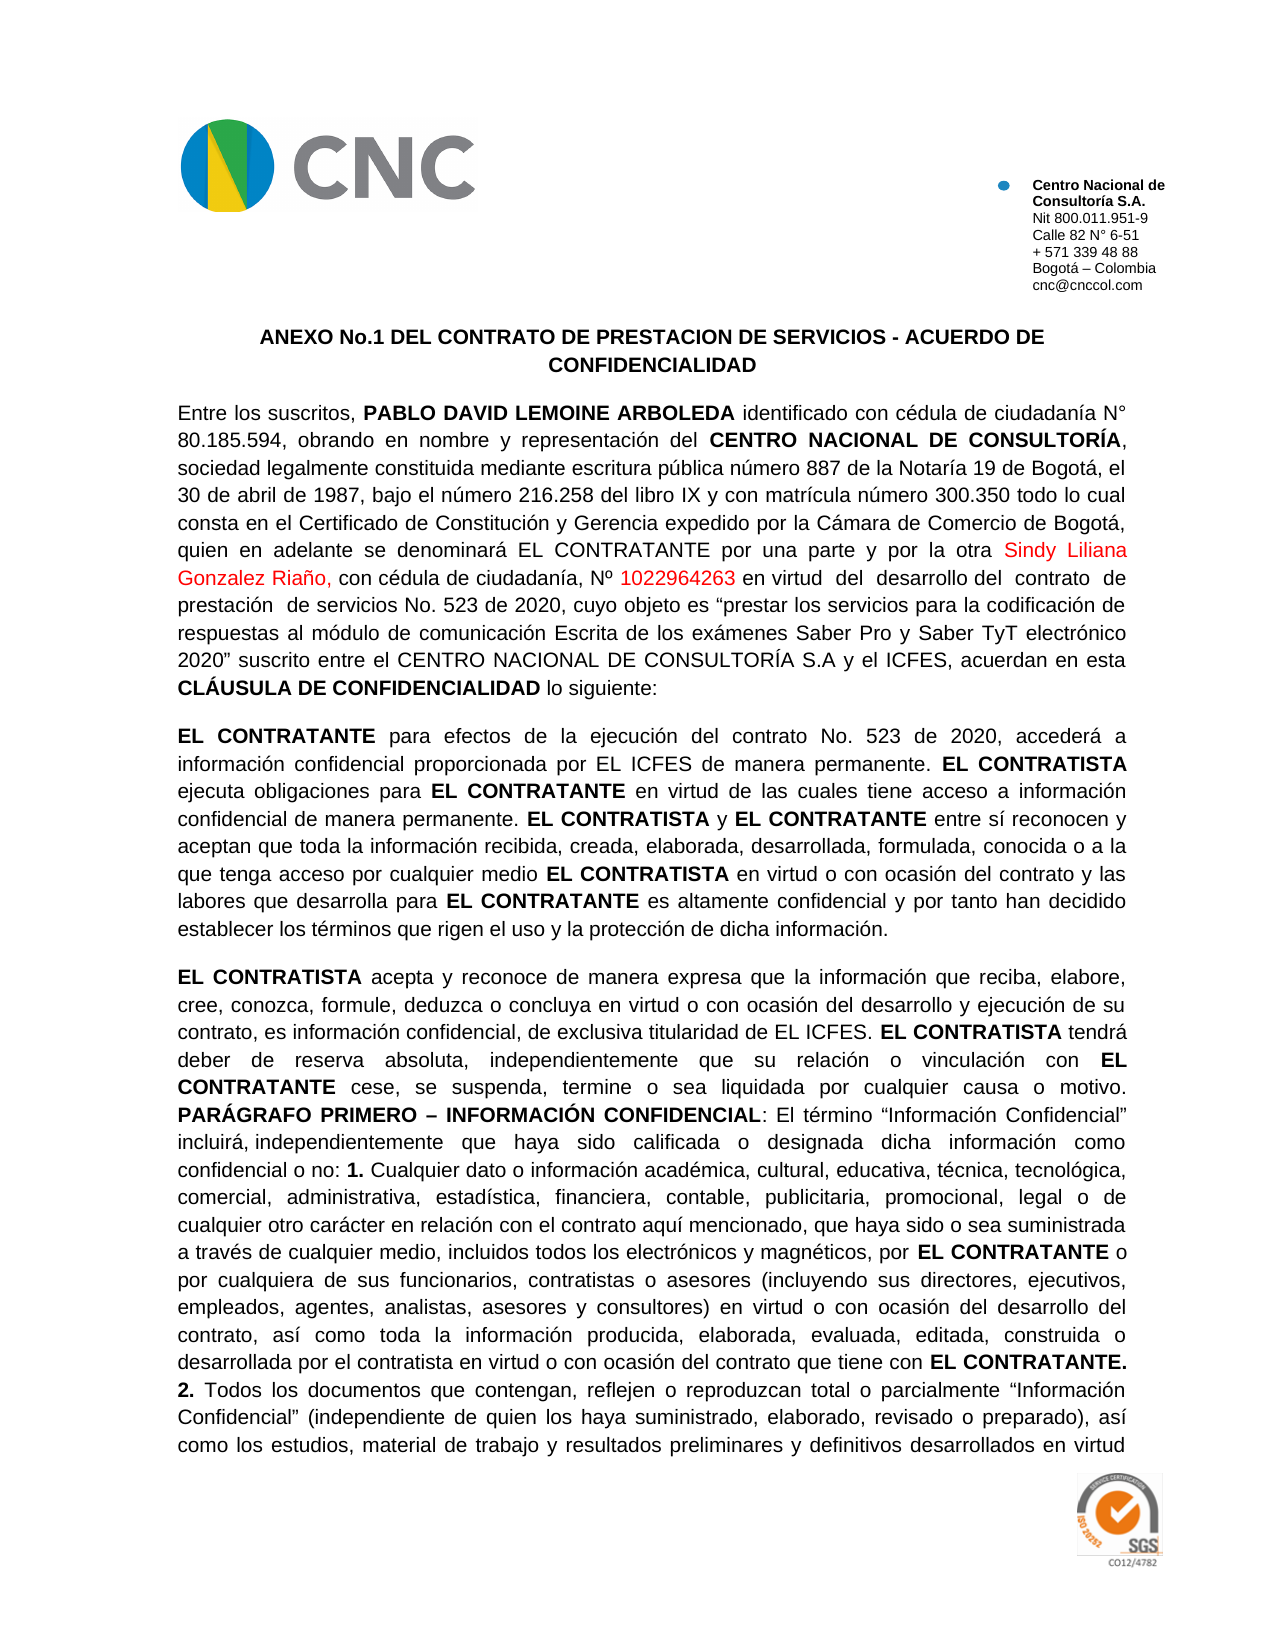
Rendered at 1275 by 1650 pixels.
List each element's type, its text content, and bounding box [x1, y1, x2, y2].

text EL CONTRATANTE para efectos de la ejecución del contrato No. 523 de 2020, accederá a información confidencial proporcionada por EL ICFES de manera permanente. EL CONTRATISTA ejecuta obligaciones para EL CONTRATANTE en virtud de las cuales tiene acceso a información confidencial de manera permanente. EL CONTRATISTA y EL CONTRATANTE entre sí reconocen y aceptan que toda la información recibida, creada, elaborada, desarrollada, formulada, conocida o a la que tenga acceso por cualquier medio EL CONTRATISTA en virtud o con ocasión del contrato y las labores que desarrolla para EL CONTRATANTE es altamente confidencial y por tanto han decidido establecer los términos que rigen el uso y la protección de dicha información. [177, 724, 1127, 941]
text ANEXO No.1 DEL CONTRATO DE PRESTACION DE SERVICIOS - ACUERDO DE CONFIDENCIALIDAD [177, 325, 1127, 376]
text Entre los suscritos, PABLO DAVID LEMOINE ARBOLEDA identificado con cédula de ciudadanía N° 80.185.594, obrando en nombre y representación del CENTRO NACIONAL DE CONSULTORÍA, sociedad legalmente constituida mediante escritura pública número 887 de la Notaría 19 de Bogotá, el 30 de abril de 1987, bajo el número 216.258 del libro IX y con matrícula número 300.350 todo lo cual consta en el Certificado de Constitución y Gerencia expedido por la Cámara de Comercio de Bogotá, quien en adelante se denominará EL CONTRATANTE por una parte y por la otra Sindy Liliana Gonzalez Riaño, con cédula de ciudadanía, Nº 1022964263 en virtud del desarrollo del contrato de prestación de servicios No. 523 de 2020, cuyo objeto es “prestar los servicios para la codificación de respuestas al módulo de comunicación Escrita de los exámenes Saber Pro y Saber TyT electrónico 2020” suscrito entre el CENTRO NACIONAL DE CONSULTORÍA S.A y el ICFES, acuerdan en esta CLÁUSULA DE CONFIDENCIALIDAD lo siguiente: [177, 401, 1127, 700]
picture [177, 117, 478, 211]
picture [1076, 1472, 1164, 1570]
